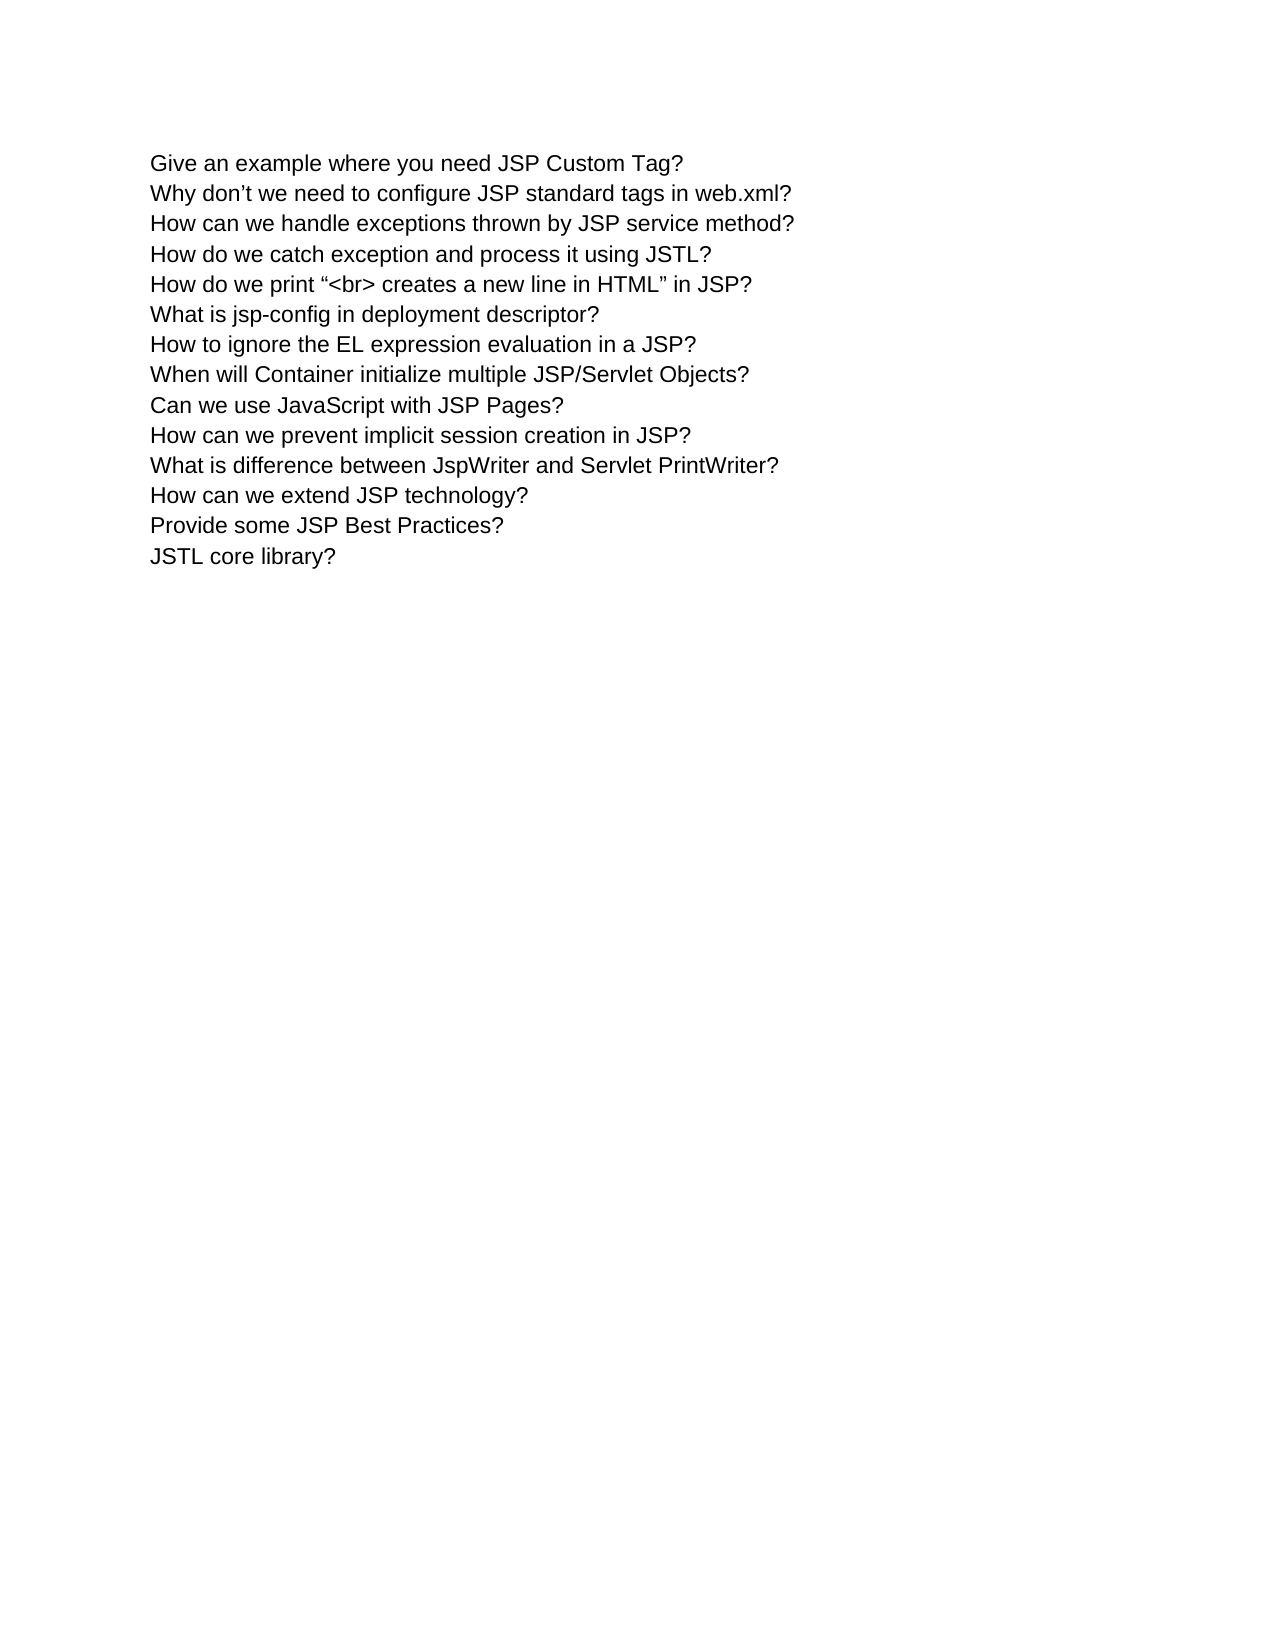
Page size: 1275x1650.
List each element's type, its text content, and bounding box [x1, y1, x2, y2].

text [150, 150, 1125, 539]
text JSTL core library? [150, 543, 1125, 569]
